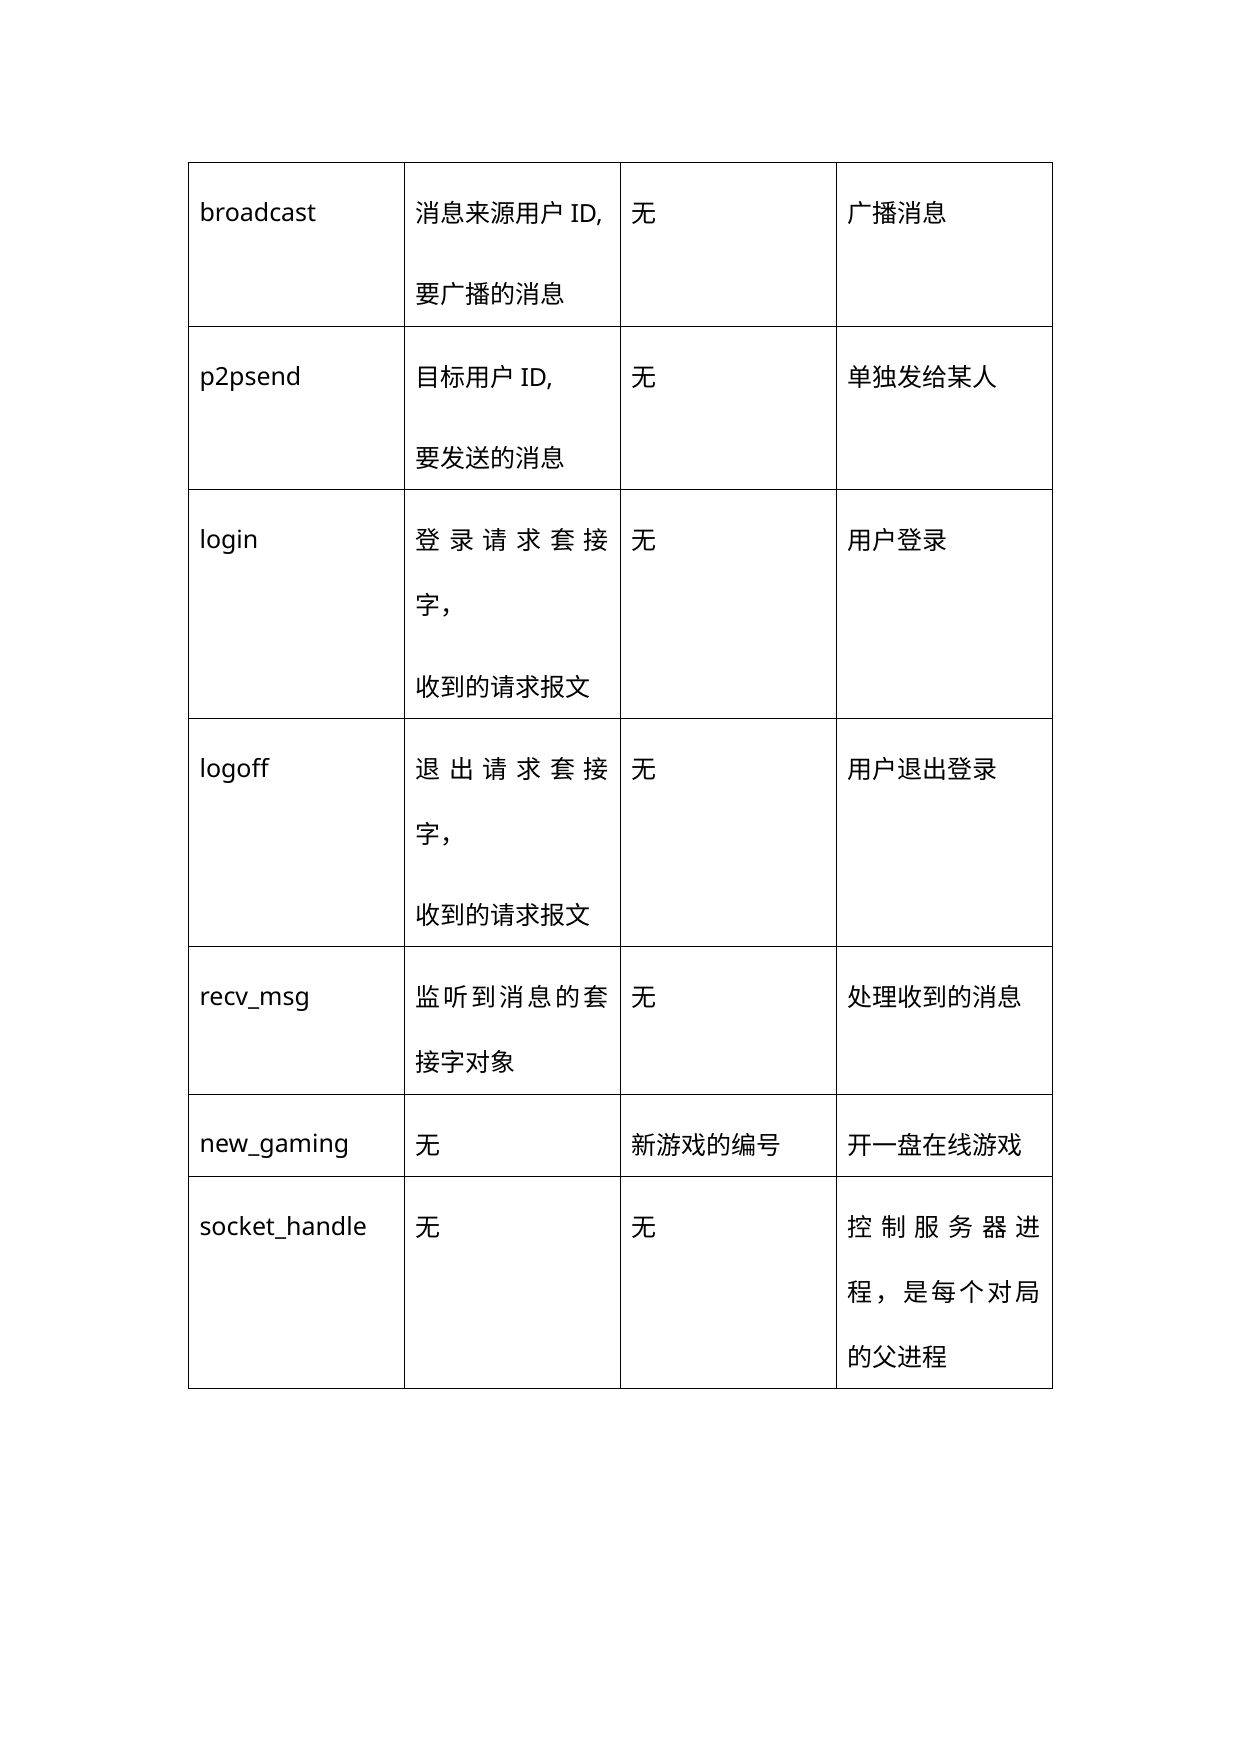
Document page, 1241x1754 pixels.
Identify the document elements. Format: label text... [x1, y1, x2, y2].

table_cell recv_msg [189, 947, 404, 1093]
table_cell 处理收到的消息 [837, 947, 1052, 1093]
table_cell 开一盘在线游戏 [837, 1095, 1052, 1176]
table_cell socket_handle [189, 1177, 404, 1388]
table_cell 无 [405, 1177, 620, 1388]
table_cell 控制服务器进程，是每个对局的父进程 [837, 1177, 1052, 1388]
table_cell 用户登录 [837, 490, 1052, 718]
table_cell 退出请求套接字， 收到的请求报文 [405, 719, 620, 946]
table_cell 无 [621, 1177, 836, 1388]
table_cell login [189, 490, 404, 718]
table_cell 无 [621, 163, 836, 326]
table_cell 新游戏的编号 [621, 1095, 836, 1176]
table_cell 消息来源用户ID, 要广播的消息 [405, 163, 620, 326]
table_cell 用户退出登录 [837, 719, 1052, 946]
table_cell 广播消息 [837, 163, 1052, 326]
table_cell 无 [621, 327, 836, 489]
table_cell 无 [621, 947, 836, 1093]
table_cell 登录请求套接字， 收到的请求报文 [405, 490, 620, 718]
table_cell 单独发给某人 [837, 327, 1052, 489]
table_cell 无 [405, 1095, 620, 1176]
table_cell p2psend [189, 327, 404, 489]
table_cell 无 [621, 719, 836, 946]
table_cell 目标用户ID, 要发送的消息 [405, 327, 620, 489]
table_cell broadcast [189, 163, 404, 326]
table_cell 无 [621, 490, 836, 718]
table_cell 监听到消息的套接字对象 [405, 947, 620, 1093]
table_cell logoff [189, 719, 404, 946]
table_cell new_gaming [189, 1095, 404, 1176]
